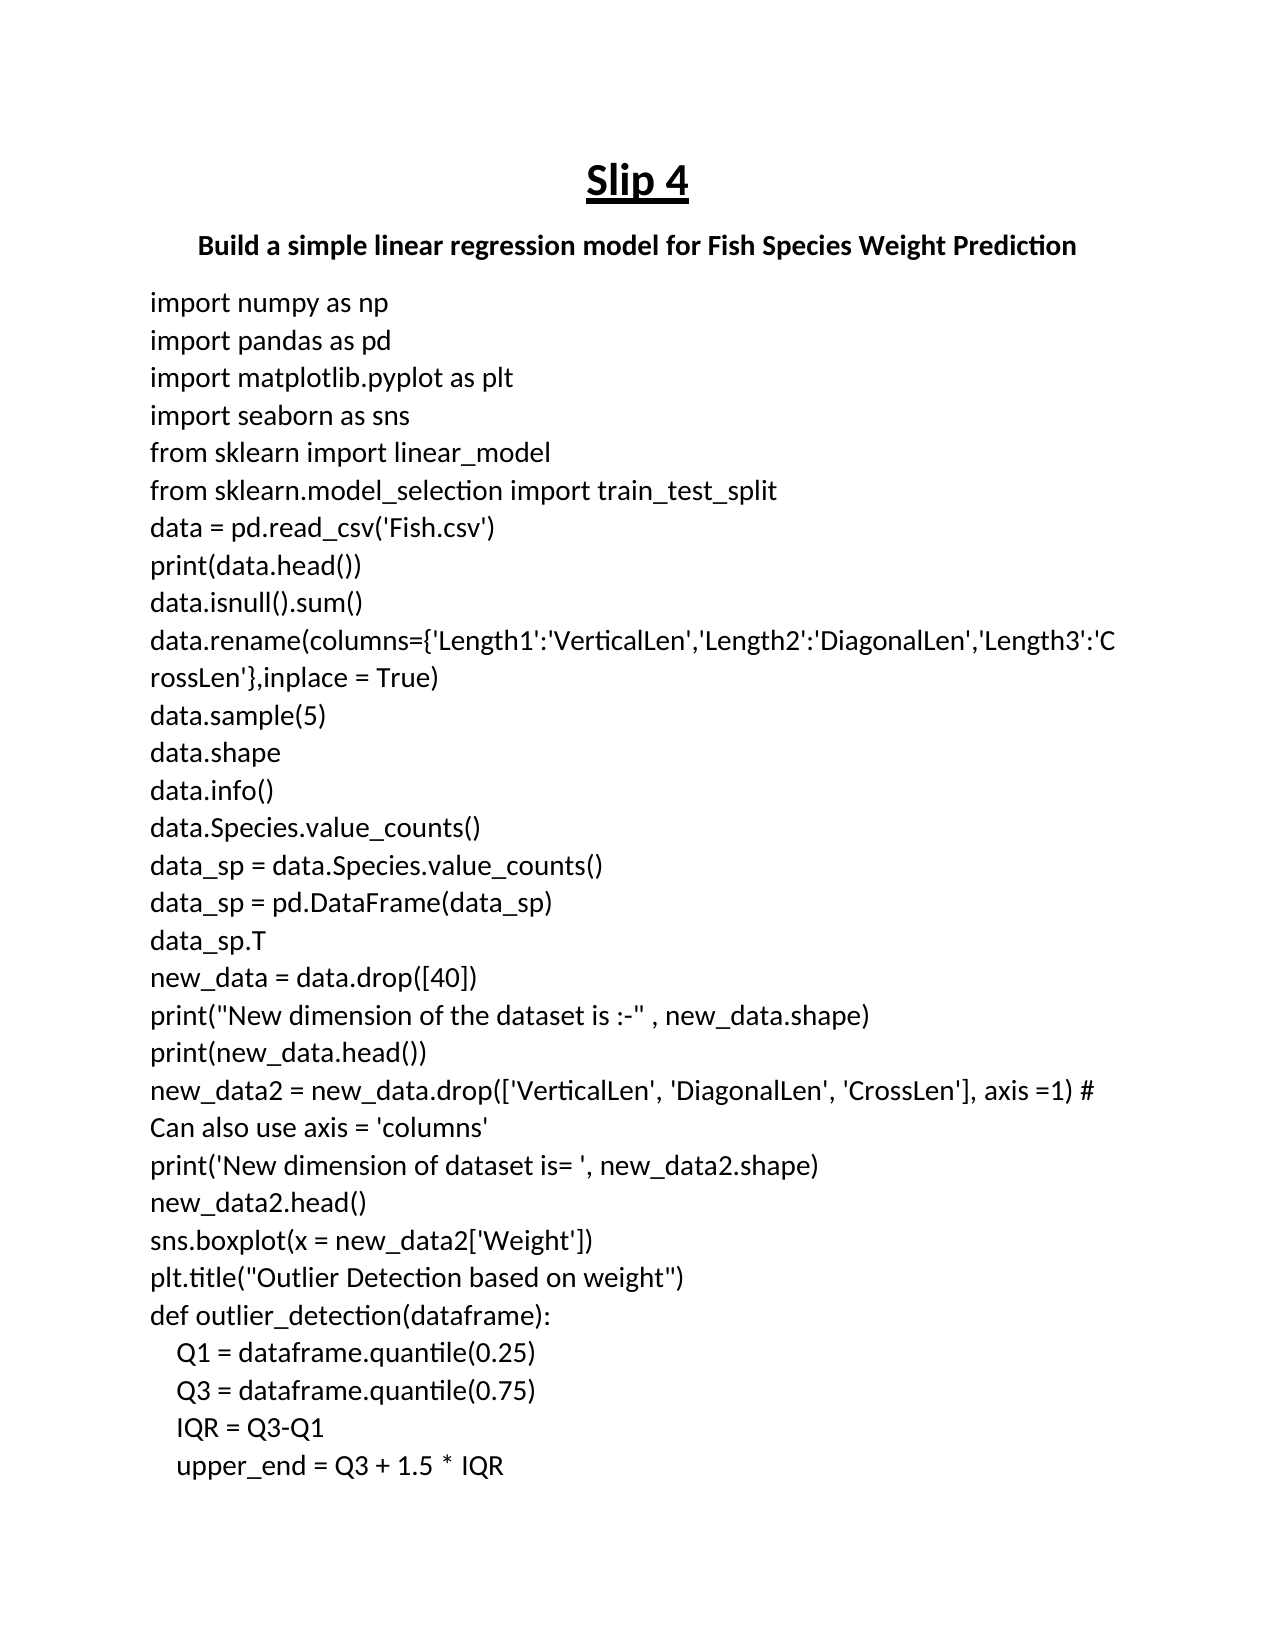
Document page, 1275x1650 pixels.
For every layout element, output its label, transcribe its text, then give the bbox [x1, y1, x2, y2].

text data.Species.value_counts() [150, 809, 1135, 845]
text IQR = Q3-Q1 [176, 1409, 1135, 1445]
text print('New dimension of dataset is= ', new_data2.shape) new_data2.head() [150, 1147, 820, 1220]
text data.rename(columns={'Length1':'VerticalLen','Length2':'DiagonalLen','Length3':'C rossLen'},inplace = True) [150, 622, 1135, 695]
text new_data = data.drop([40]) [150, 959, 1135, 995]
text print(data.head()) data.isnull().sum() [150, 547, 392, 620]
text upper_end = Q3 + 1.5 * IQR [176, 1447, 1135, 1483]
text from sklearn.model_selection import train_test_split data = pd.read_csv('Fish.csv') [150, 472, 778, 545]
text import matplotlib.pyplot as plt import seaborn as sns [150, 359, 516, 432]
text from sklearn import linear_model [150, 434, 1135, 470]
subtitle Build a simple linear regression model for Fish Species Weight Prediction [139, 227, 1135, 263]
text print("New dimension of the dataset is :-" , new_data.shape) print(new_data.head()) [150, 997, 871, 1070]
text data_sp = data.Species.value_counts() data_sp = pd.DataFrame(data_sp) data_sp.T [150, 847, 604, 957]
text sns.boxplot(x = new_data2['Weight']) plt.title("Outlier Detection based on weight") def outlier_detection(dataframe): [150, 1222, 686, 1332]
text import numpy as np import pandas as pd [150, 284, 392, 357]
text Q1 = dataframe.quantile(0.25) Q3 = dataframe.quantile(0.75) [176, 1334, 539, 1408]
text new_data2 = new_data.drop(['VerticalLen', 'DiagonalLen', 'CrossLen'], axis =1) # Can also use axis = 'columns' [150, 1072, 1094, 1145]
subtitle Slip 4 [139, 152, 1135, 206]
text data.sample(5) data.shape data.info() [150, 697, 329, 807]
